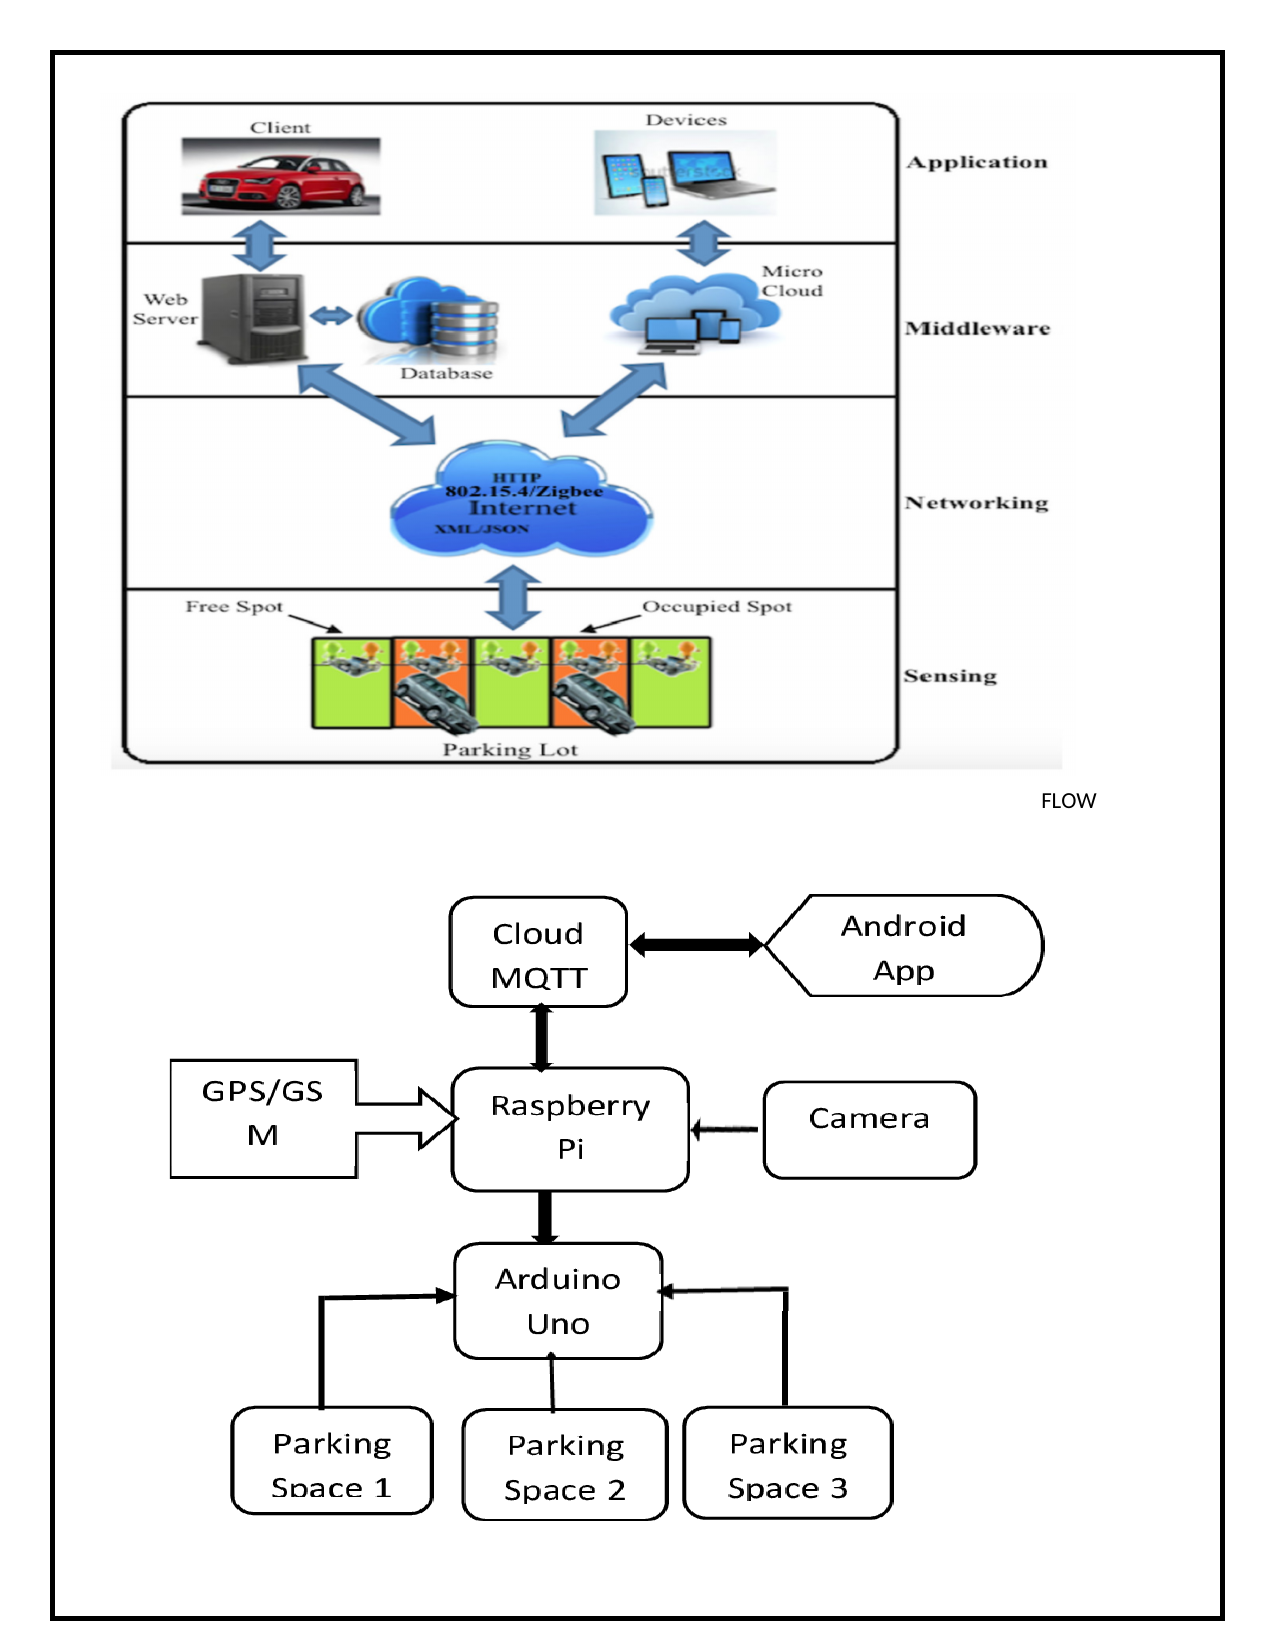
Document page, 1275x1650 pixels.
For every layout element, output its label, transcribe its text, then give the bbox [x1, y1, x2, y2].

picture [169, 894, 1045, 1521]
text FLOW [1041, 190, 1124, 814]
picture [100, 93, 1076, 776]
